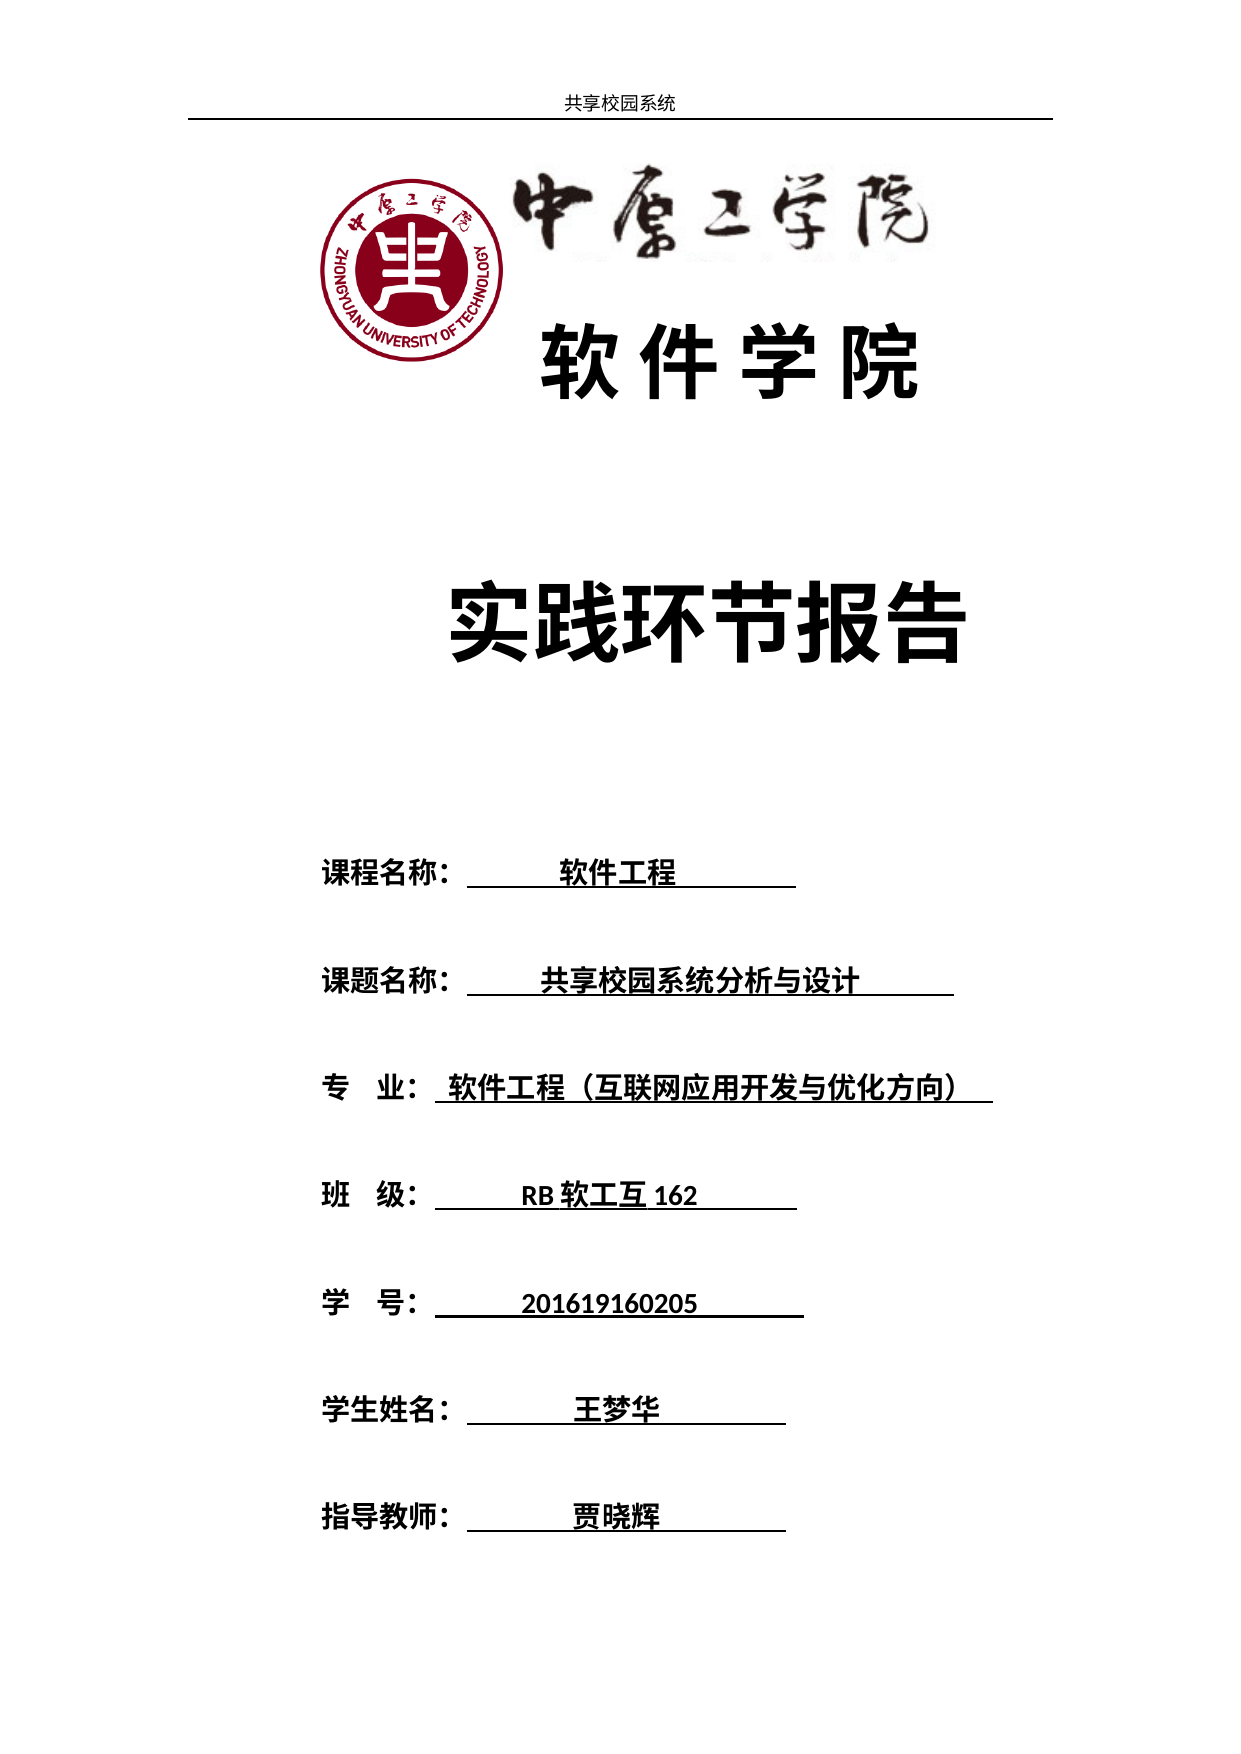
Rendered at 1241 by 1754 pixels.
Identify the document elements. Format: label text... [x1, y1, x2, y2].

text 实践环节报告 [187, 552, 1053, 682]
text 课题名称： 共享校园系统分析与设计 [262, 946, 1053, 1011]
picture [315, 162, 936, 364]
text 课程名称： 软件工程 [262, 839, 1053, 904]
text 学生姓名： 王梦华 [262, 1375, 1053, 1440]
text 指导教师： 贾晓辉 [262, 1482, 1053, 1547]
text 软 件 学 院 [356, 292, 1053, 422]
text 学 号： 201619160205 [262, 1268, 1053, 1333]
text 班 级： RB软工互162 [262, 1161, 1053, 1226]
text 专 业： 软件工程（互联网应用开发与优化方向） [262, 1053, 1053, 1118]
